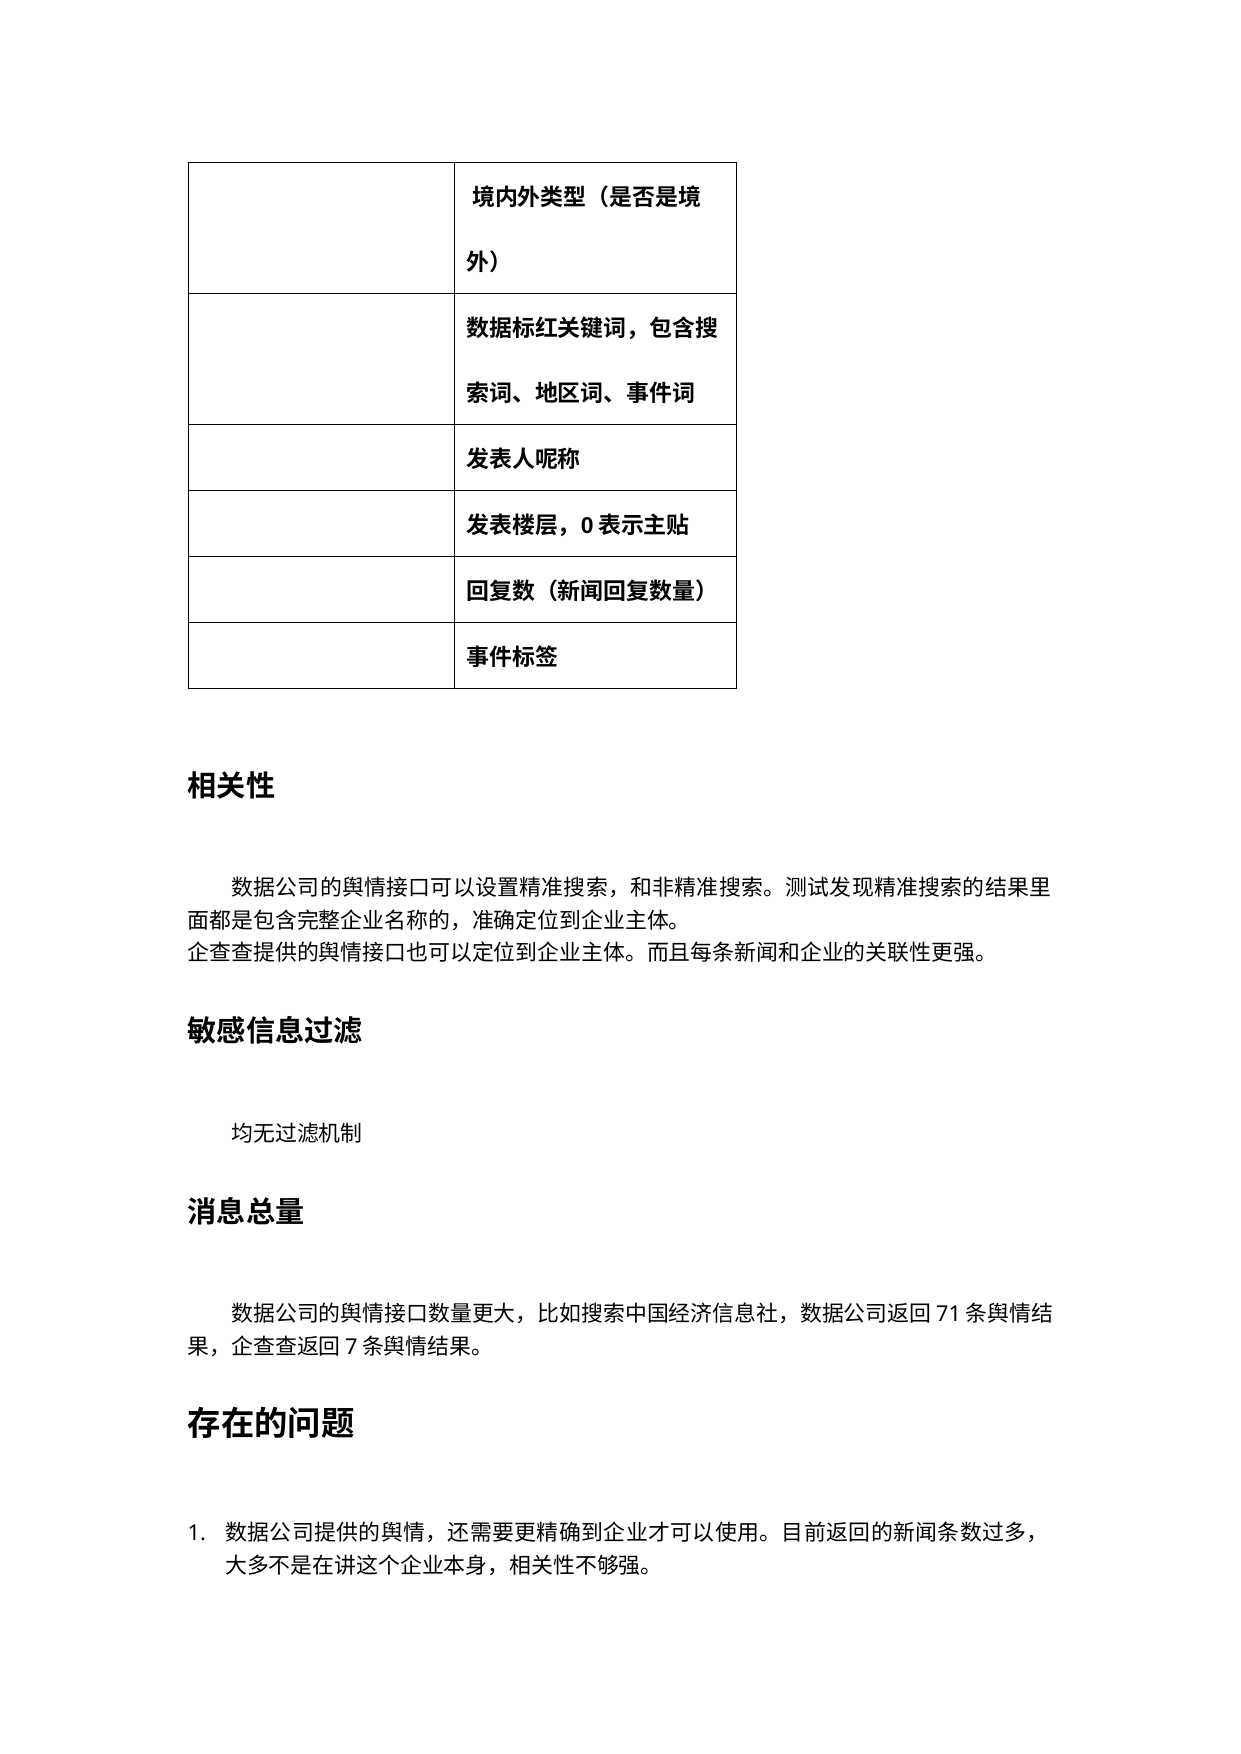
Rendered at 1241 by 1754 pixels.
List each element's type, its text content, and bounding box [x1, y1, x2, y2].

text 数据公司的舆情接口数量更大，比如搜索中国经济信息社，数据公司返回71条舆情结果，企查查返回7条舆情结果。 [187, 1296, 1053, 1361]
table_cell [189, 425, 454, 490]
table_cell 发表人呢称 [455, 425, 736, 490]
text 均无过滤机制 [187, 1115, 1053, 1148]
text 数据公司的舆情接口可以设置精准搜索，和非精准搜索。测试发现精准搜索的结果里面都是包含完整企业名称的，准确定位到企业主体。 [187, 870, 1053, 935]
table_cell 境内外类型（是否是境外） [455, 163, 736, 293]
subtitle 存在的问题 [187, 1388, 1053, 1453]
subtitle 消息总量 [187, 1177, 1053, 1242]
text 企查查提供的舆情接口也可以定位到企业主体。而且每条新闻和企业的关联性更强。 [187, 935, 1053, 967]
table_cell [189, 491, 454, 556]
subtitle 相关性 [187, 751, 1053, 816]
table_cell [189, 294, 454, 424]
table_cell 回复数（新闻回复数量） [455, 557, 736, 622]
table_cell [189, 557, 454, 622]
table_cell [189, 163, 454, 293]
table_cell 事件标签 [455, 623, 736, 688]
list 数据公司提供的舆情，还需要更精确到企业才可以使用。目前返回的新闻条数过多，大多不是在讲这个企业本身，相关性不够强。 [187, 1515, 1053, 1580]
table_cell 数据标红关键词，包含搜索词、地区词、事件词 [455, 294, 736, 424]
table_cell [189, 623, 454, 688]
table_cell 发表楼层，0表示主贴 [455, 491, 736, 556]
subtitle 敏感信息过滤 [187, 996, 1053, 1061]
